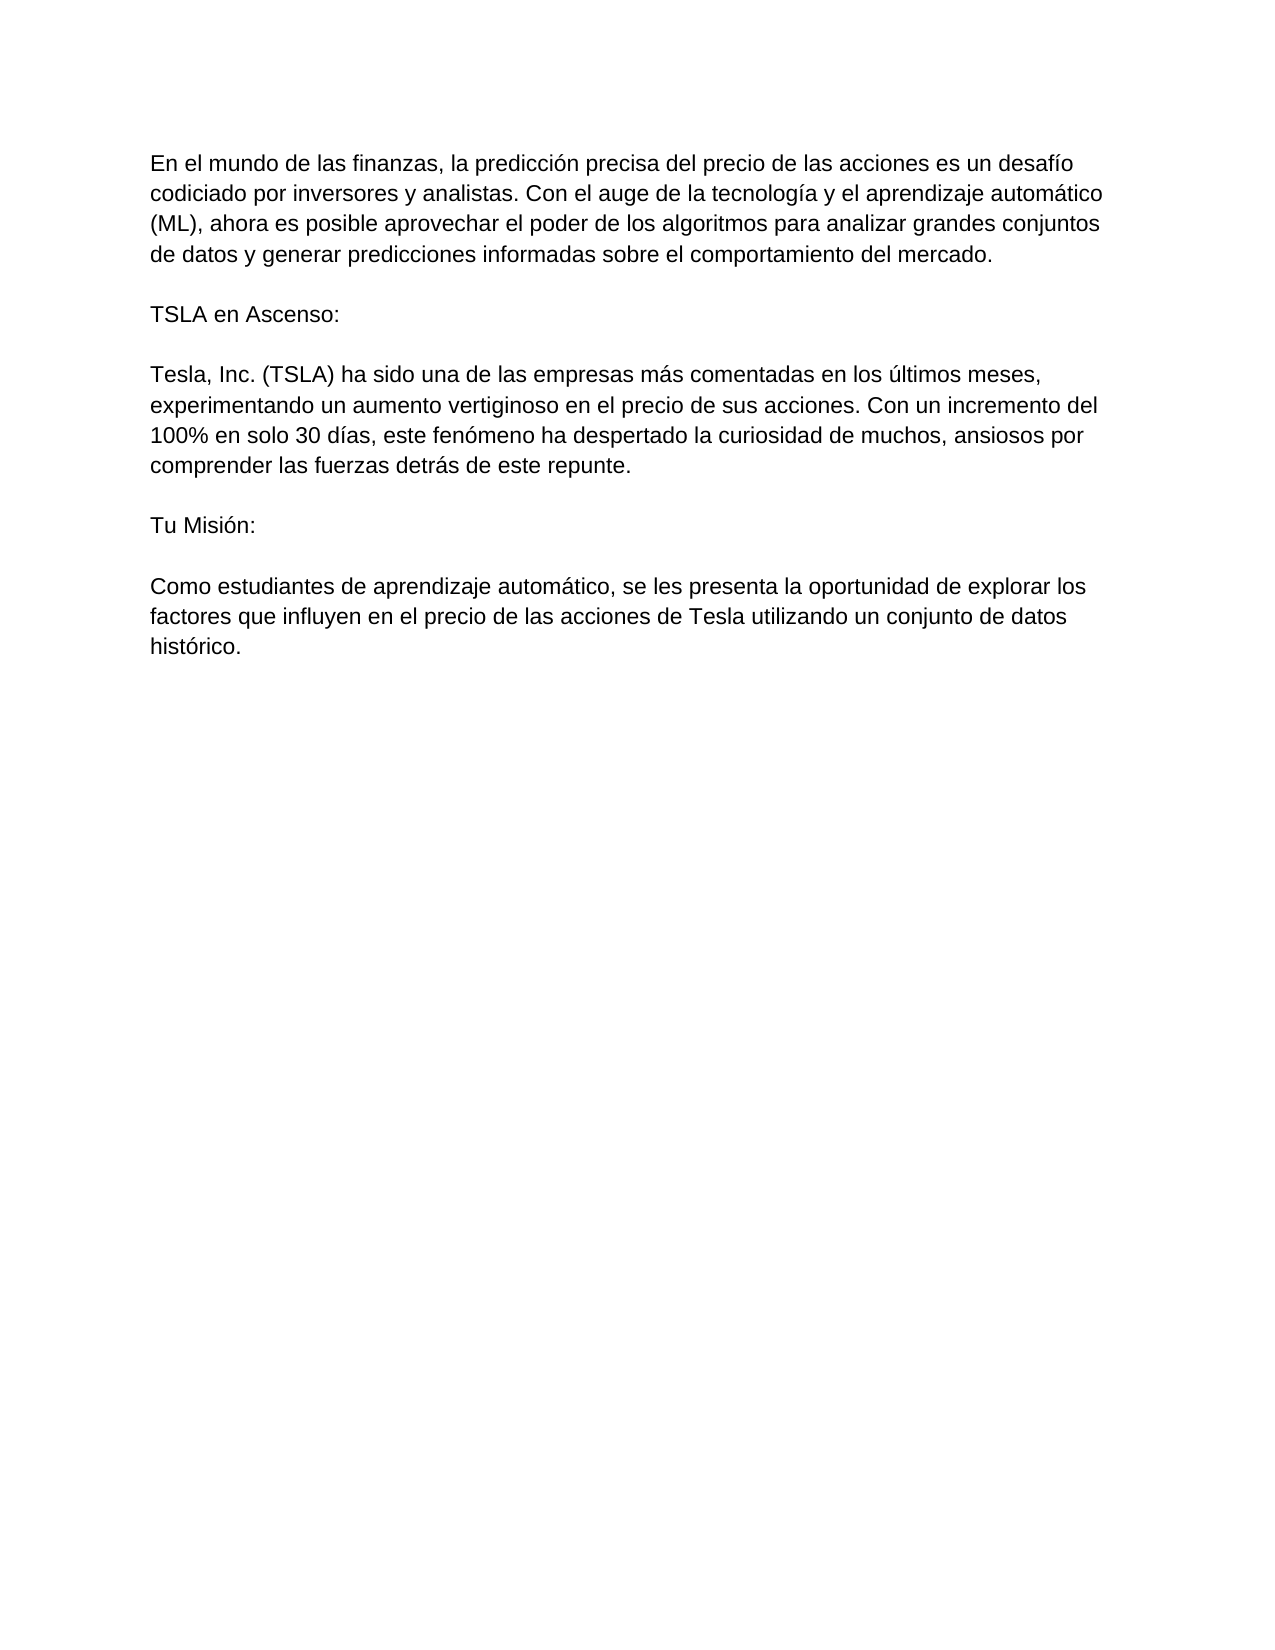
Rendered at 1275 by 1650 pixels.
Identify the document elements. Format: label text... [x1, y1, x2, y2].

text En el mundo de las finanzas, la predicción precisa del precio de las acciones es un desafío codiciado por inversores y analistas. Con el auge de la tecnología y el aprendizaje automático (ML), ahora es posible aprovechar el poder de los algoritmos para analizar grandes conjuntos de datos y generar predicciones informadas sobre el comportamiento del mercado. [150, 150, 1125, 267]
text Tesla, Inc. (TSLA) ha sido una de las empresas más comentadas en los últimos meses, experimentando un aumento vertiginoso en el precio de sus acciones. Con un incremento del 100% en solo 30 días, este fenómeno ha despertado la curiosidad de muchos, ansiosos por comprender las fuerzas detrás de este repunte. [150, 361, 1125, 478]
text TSLA en Ascenso: [150, 301, 1125, 327]
text Como estudiantes de aprendizaje automático, se les presenta la oportunidad de explorar los factores que influyen en el precio de las acciones de Tesla utilizando un conjunto de datos histórico. [150, 573, 1125, 660]
text Tu Misión: [150, 512, 1125, 539]
